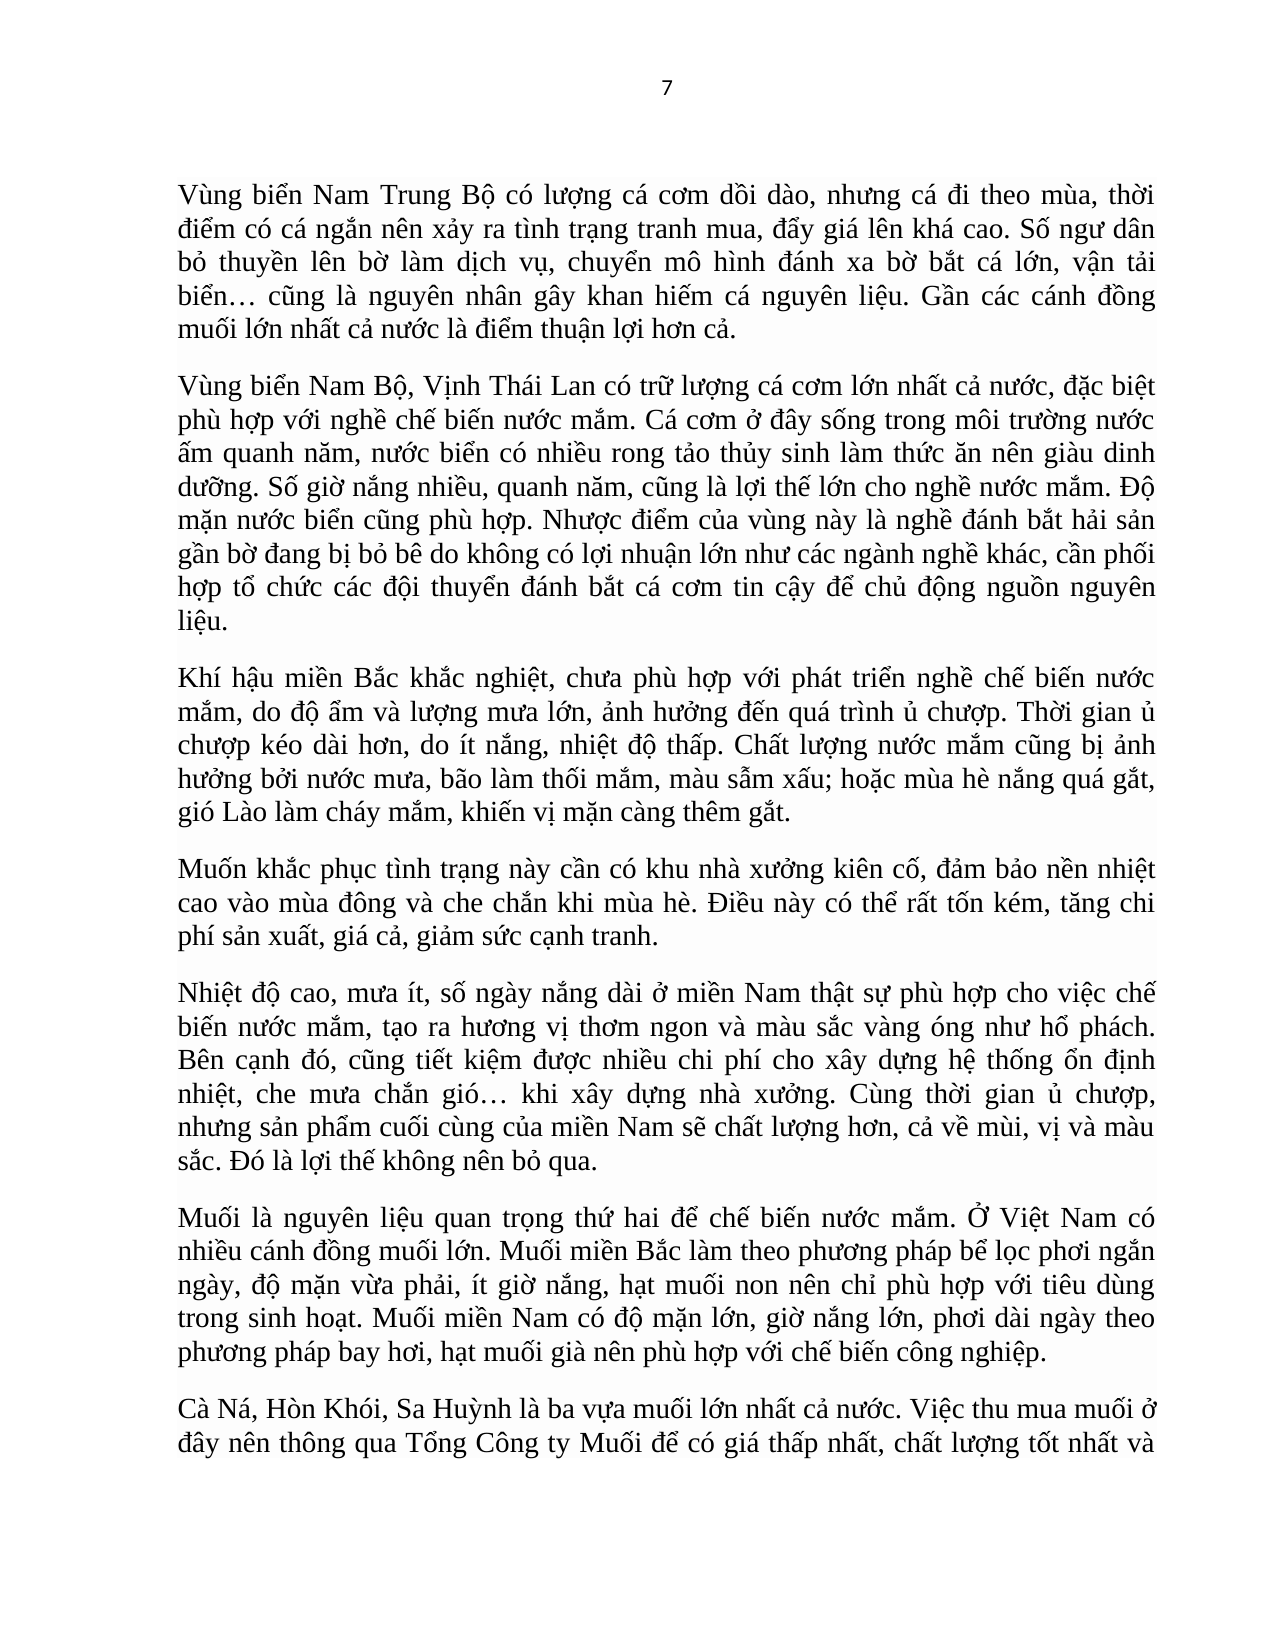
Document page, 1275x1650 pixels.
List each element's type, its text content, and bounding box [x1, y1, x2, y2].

text Nhiệt độ cao, mưa ít, số ngày nắng dài ở miền Nam thật sự phù hợp cho việc chế biến nước mắm, tạo ra hương vị thơm ngon và màu sắc vàng óng như hổ phách. Bên cạnh đó, cũng tiết kiệm được nhiều chi phí cho xây dựng hệ thống ổn định nhiệt, che mưa chắn gió… khi xây dựng nhà xưởng. Cùng thời gian ủ chượp, nhưng sản phẩm cuối cùng của miền Nam sẽ chất lượng hơn, cả về mùi, vị và màu sắc. Đó là lợi thế không nên bỏ qua. [177, 975, 1157, 1177]
text Khí hậu miền Bắc khắc nghiệt, chưa phù hợp với phát triển nghề chế biến nước mắm, do độ ẩm và lượng mưa lớn, ảnh hưởng đến quá trình ủ chượp. Thời gian ủ chượp kéo dài hơn, do ít nắng, nhiệt độ thấp. Chất lượng nước mắm cũng bị ảnh hưởng bởi nước mưa, bão làm thối mắm, màu sẫm xấu; hoặc mùa hè nắng quá gắt, gió Lào làm cháy mắm, khiến vị mặn càng thêm gắt. [177, 660, 1157, 828]
text Muối là nguyên liệu quan trọng thứ hai để chế biến nước mắm. Ở Việt Nam có nhiều cánh đồng muối lớn. Muối miền Bắc làm theo phương pháp bể lọc phơi ngắn ngày, độ mặn vừa phải, ít giờ nắng, hạt muối non nên chỉ phù hợp với tiêu dùng trong sinh hoạt. Muối miền Nam có độ mặn lớn, giờ nắng lớn, phơi dài ngày theo phương pháp bay hơi, hạt muối già nên phù hợp với chế biến công nghiệp. [177, 1200, 1157, 1368]
text Muốn khắc phục tình trạng này cần có khu nhà xưởng kiên cố, đảm bảo nền nhiệt cao vào mùa đông và che chắn khi mùa hè. Điều này có thể rất tốn kém, tăng chi phí sản xuất, giá cả, giảm sức cạnh tranh. [177, 851, 1157, 952]
text Vùng biển Nam Bộ, Vịnh Thái Lan có trữ lượng cá cơm lớn nhất cả nước, đặc biệt phù hợp với nghề chế biến nước mắm. Cá cơm ở đây sống trong môi trường nước ấm quanh năm, nước biển có nhiều rong tảo thủy sinh làm thức ăn nên giàu dinh dưỡng. Số giờ nắng nhiều, quanh năm, cũng là lợi thế lớn cho nghề nước mắm. Độ mặn nước biển cũng phù hợp. Nhược điểm của vùng này là nghề đánh bắt hải sản gần bờ đang bị bỏ bê do không có lợi nhuận lớn như các ngành nghề khác, cần phối hợp tổ chức các đội thuyển đánh bắt cá cơm tin cậy để chủ động nguồn nguyên liệu. [177, 368, 1157, 637]
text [177, 1391, 1157, 1458]
text Vùng biển Nam Trung Bộ có lượng cá cơm dồi dào, nhưng cá đi theo mùa, thời điểm có cá ngắn nên xảy ra tình trạng tranh mua, đẩy giá lên khá cao. Số ngư dân bỏ thuyền lên bờ làm dịch vụ, chuyển mô hình đánh xa bờ bắt cá lớn, vận tải biển… cũng là nguyên nhân gây khan hiếm cá nguyên liệu. Gần các cánh đồng muối lớn nhất cả nước là điểm thuận lợi hơn cả. [177, 177, 1157, 345]
